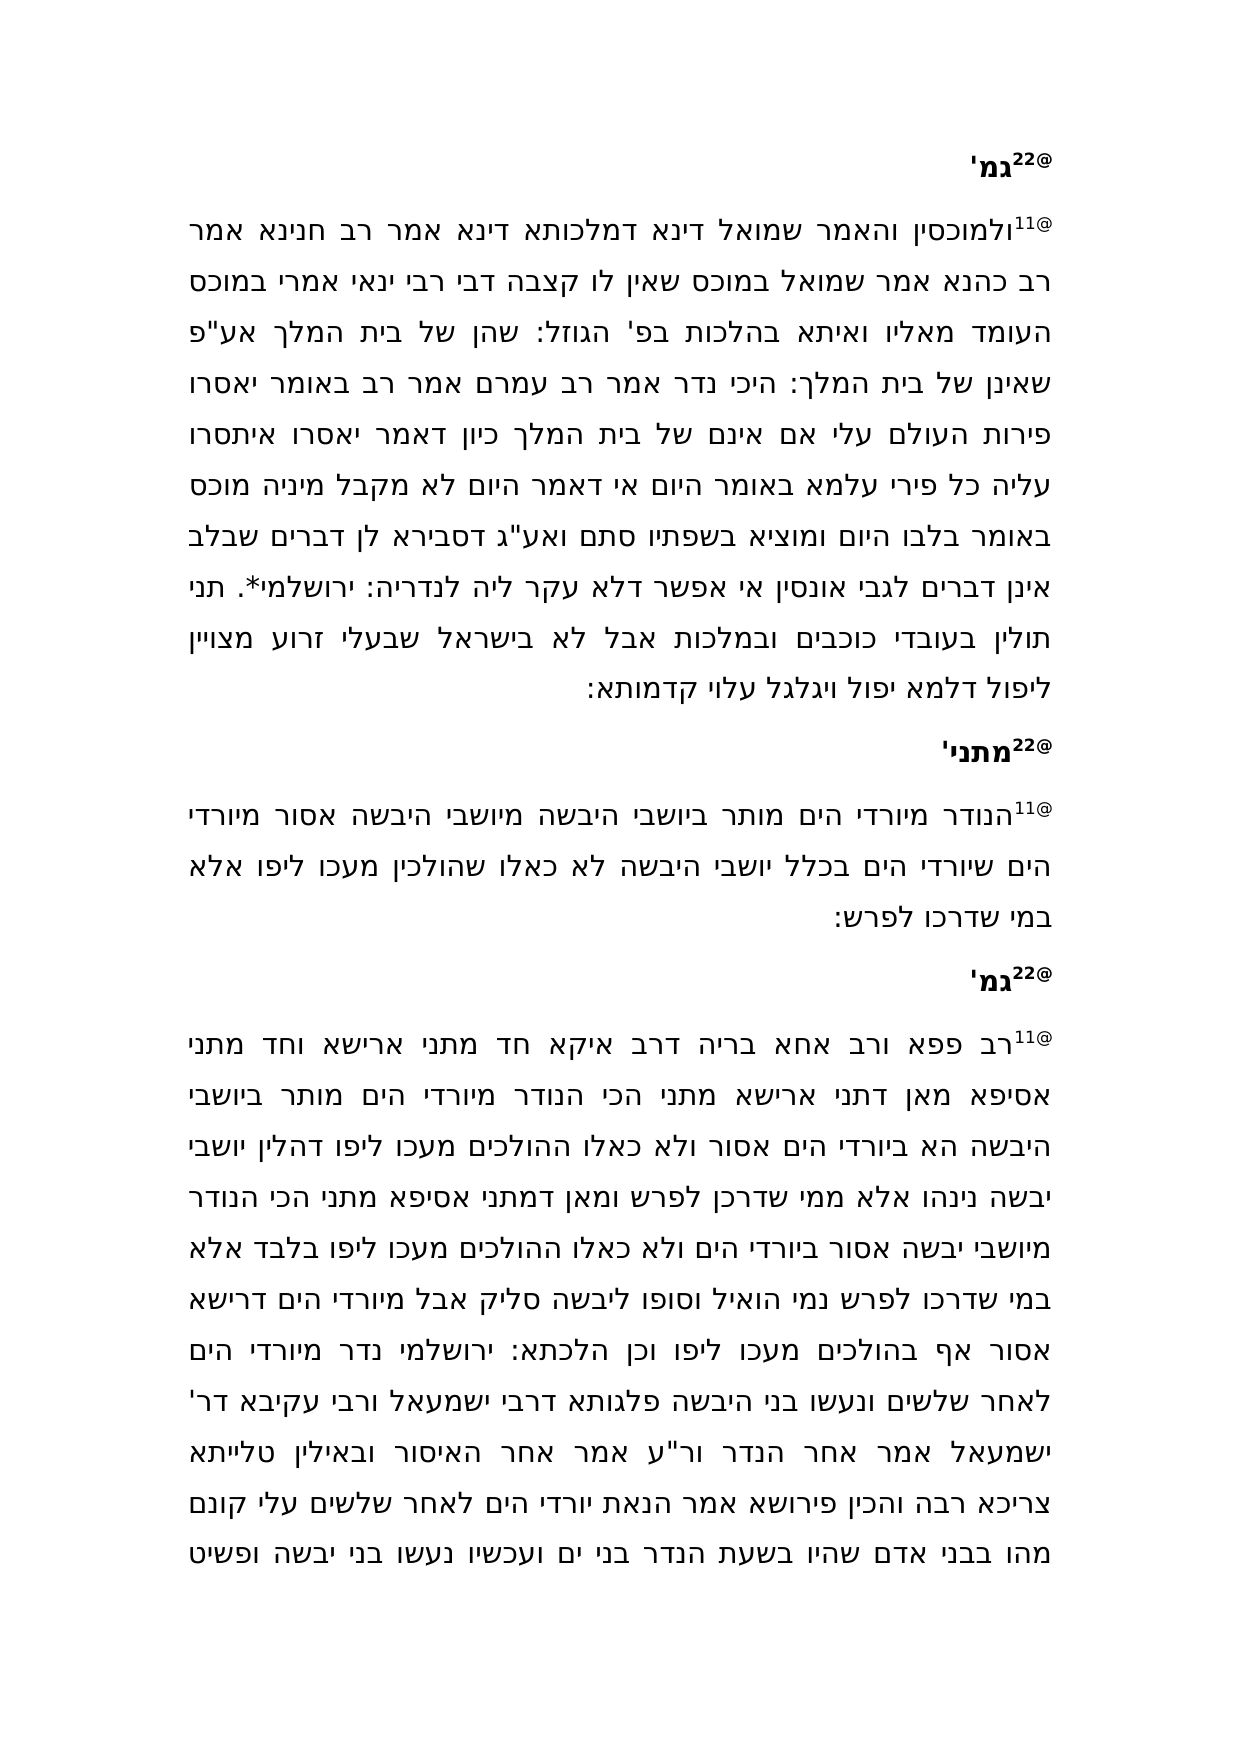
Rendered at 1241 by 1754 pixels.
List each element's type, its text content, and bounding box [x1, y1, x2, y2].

text @11ולמוכסין והאמר שמואל דינא דמלכותא דינא אמר רב חנינא אמר רב כהנא אמר שמואל במוכס שאין לו קצבה דבי רבי ינאי אמרי במוכס העומד מאליו ואיתא בהלכות בפ' הגוזל: שהן של בית המלך אע"פ שאינן של בית המלך: היכי נדר אמר רב עמרם אמר רב באומר יאסרו פירות העולם עלי אם אינם של בית המלך כיון דאמר יאסרו איתסרו עליה כל פירי עלמא באומר היום אי דאמר היום לא מקבל מיניה מוכס באומר בלבו היום ומוציא בשפתיו סתם ואע"ג דסבירא לן דברים שבלב אינן דברים לגבי אונסין אי אפשר דלא עקר ליה לנדריה: ירושלמי*. תני תולין בעובדי כוכבים ובמלכות אבל לא בישראל שבעלי זרוע מצויין ליפול דלמא יפול ויגלגל עלוי קדמותא: [187, 213, 1053, 706]
subtitle @22גמ' [187, 150, 1053, 184]
subtitle @22מתני' [187, 735, 1053, 769]
subtitle @22גמ' [187, 964, 1053, 998]
text @11הנודר מיורדי הים מותר ביושבי היבשה מיושבי היבשה אסור מיורדי הים שיורדי הים בכלל יושבי היבשה לא כאלו שהולכין מעכו ליפו אלא במי שדרכו לפרש: [187, 799, 1053, 934]
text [187, 1027, 1053, 1571]
